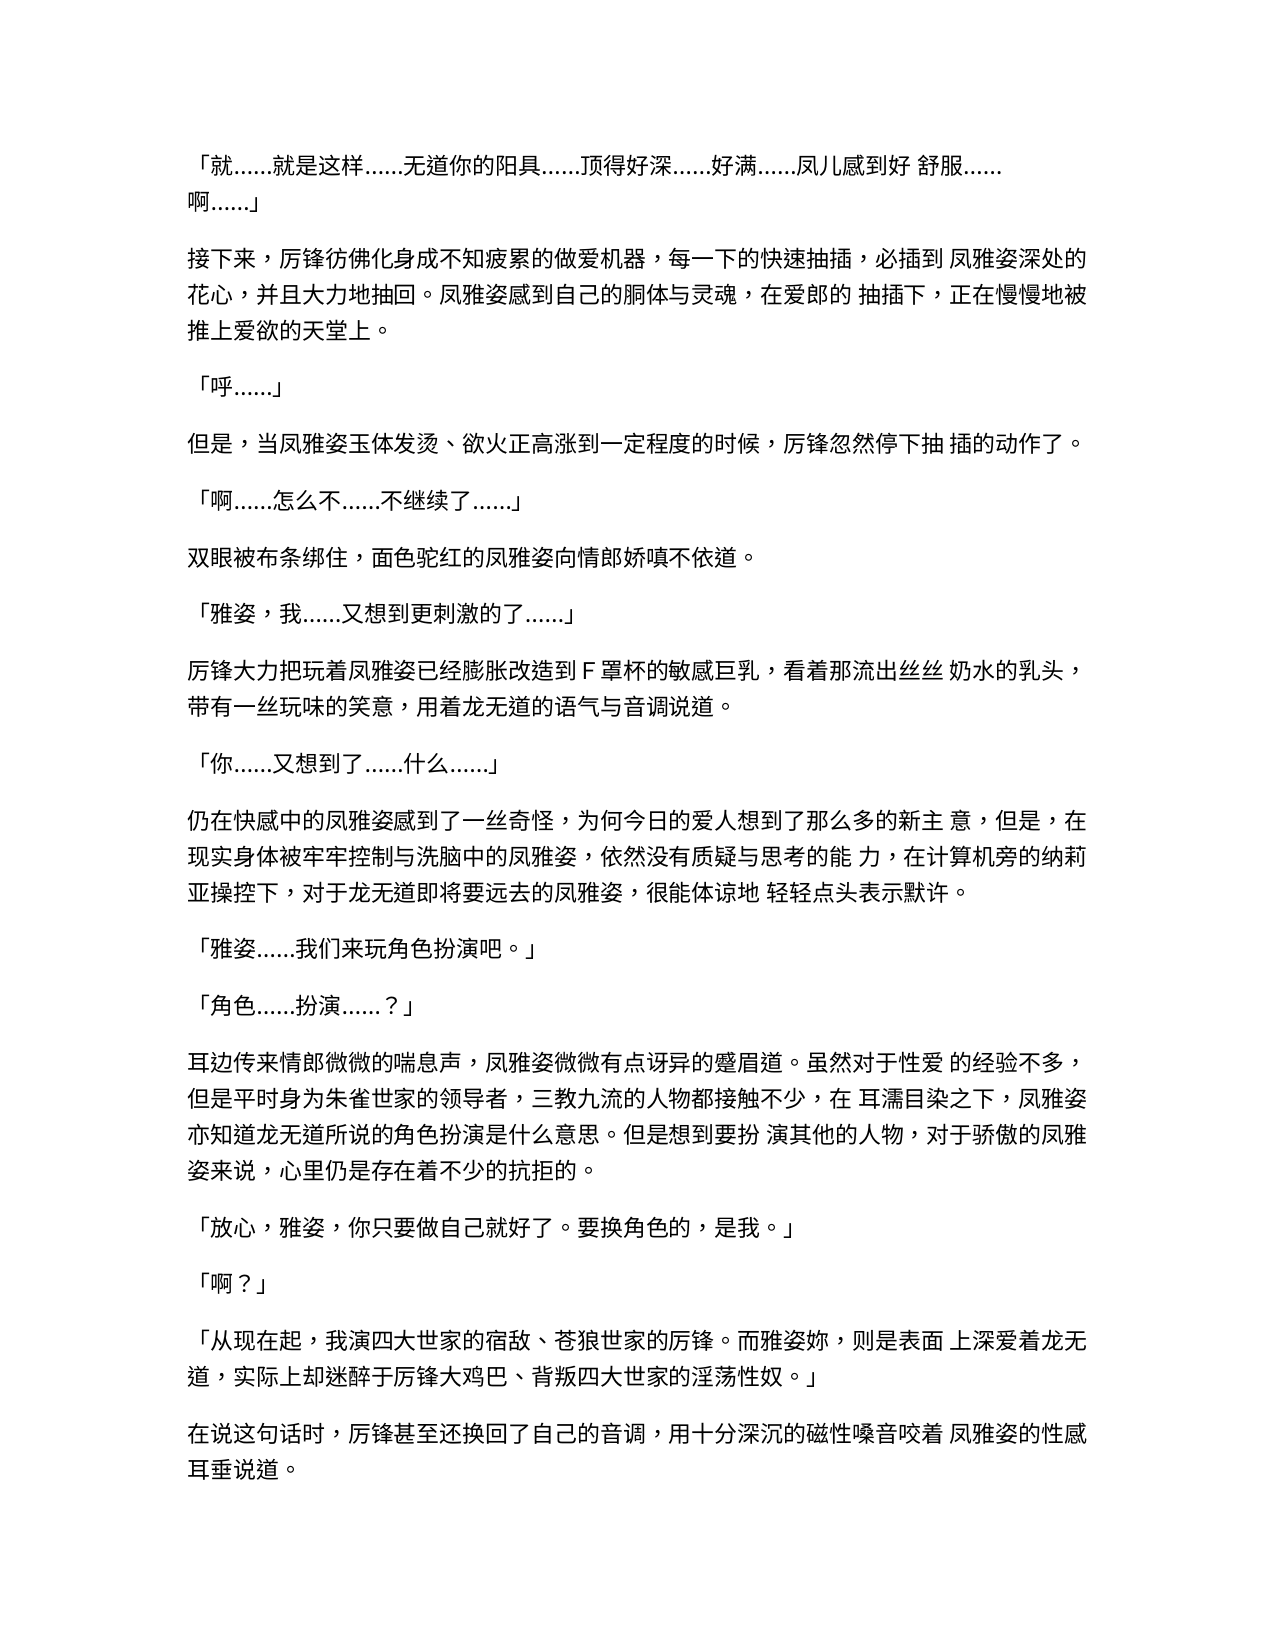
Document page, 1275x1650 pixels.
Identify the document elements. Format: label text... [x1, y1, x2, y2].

text 厉锋大力把玩着凤雅姿已经膨胀改造到Ｆ罩杯的敏感巨乳，看着那流出丝丝 奶水的乳头，带有一丝玩味的笑意，用着龙无道的语气与音调说道。 [187, 655, 1087, 722]
text 仍在快感中的凤雅姿感到了一丝奇怪，为何今日的爱人想到了那么多的新主 意，但是，在现实身体被牢牢控制与洗脑中的凤雅姿，依然没有质疑与思考的能 力，在计算机旁的纳莉亚操控下，对于龙无道即将要远去的凤雅姿，很能体谅地 轻轻点头表示默许。 [187, 805, 1087, 908]
text 接下来，厉锋彷佛化身成不知疲累的做爱机器，每一下的快速抽插，必插到 凤雅姿深处的花心，并且大力地抽回。凤雅姿感到自己的胴体与灵魂，在爱郎的 抽插下，正在慢慢地被推上爱欲的天堂上。 [187, 243, 1087, 346]
text 「呼……」 [187, 371, 1087, 403]
text 耳边传来情郎微微的喘息声，凤雅姿微微有点讶异的蹙眉道。虽然对于性爱 的经验不多，但是平时身为朱雀世家的领导者，三教九流的人物都接触不少，在 耳濡目染之下，凤雅姿亦知道龙无道所说的角色扮演是什么意思。但是想到要扮 演其他的人物，对于骄傲的凤雅姿来说，心里仍是存在着不少的抗拒的。 [187, 1047, 1087, 1186]
text 「放心，雅姿，你只要做自己就好了。要换角色的，是我。」 [187, 1211, 1087, 1243]
text 「雅姿……我们来玩角色扮演吧。」 [187, 933, 1087, 964]
text 「从现在起，我演四大世家的宿敌、苍狼世家的厉锋。而雅姿妳，则是表面 上深爱着龙无道，实际上却迷醉于厉锋大鸡巴、背叛四大世家的淫荡性奴。」 [187, 1325, 1087, 1392]
text 「就……就是这样……无道你的阳具……顶得好深……好满……凤儿感到好 舒服……啊……」 [187, 150, 1087, 217]
text 「你……又想到了……什么……」 [187, 748, 1087, 779]
text 「啊……怎么不……不继续了……」 [187, 485, 1087, 516]
text 双眼被布条绑住，面色驼红的凤雅姿向情郎娇嗔不依道。 [187, 542, 1087, 573]
text 「啊？」 [187, 1268, 1087, 1299]
text 但是，当凤雅姿玉体发烫、欲火正高涨到一定程度的时候，厉锋忽然停下抽 插的动作了。 [187, 428, 1087, 459]
text 「角色……扮演……？」 [187, 990, 1087, 1021]
text 在说这句话时，厉锋甚至还换回了自己的音调，用十分深沉的磁性嗓音咬着 凤雅姿的性感耳垂说道。 [187, 1418, 1087, 1485]
text 「雅姿，我……又想到更刺激的了……」 [187, 598, 1087, 630]
